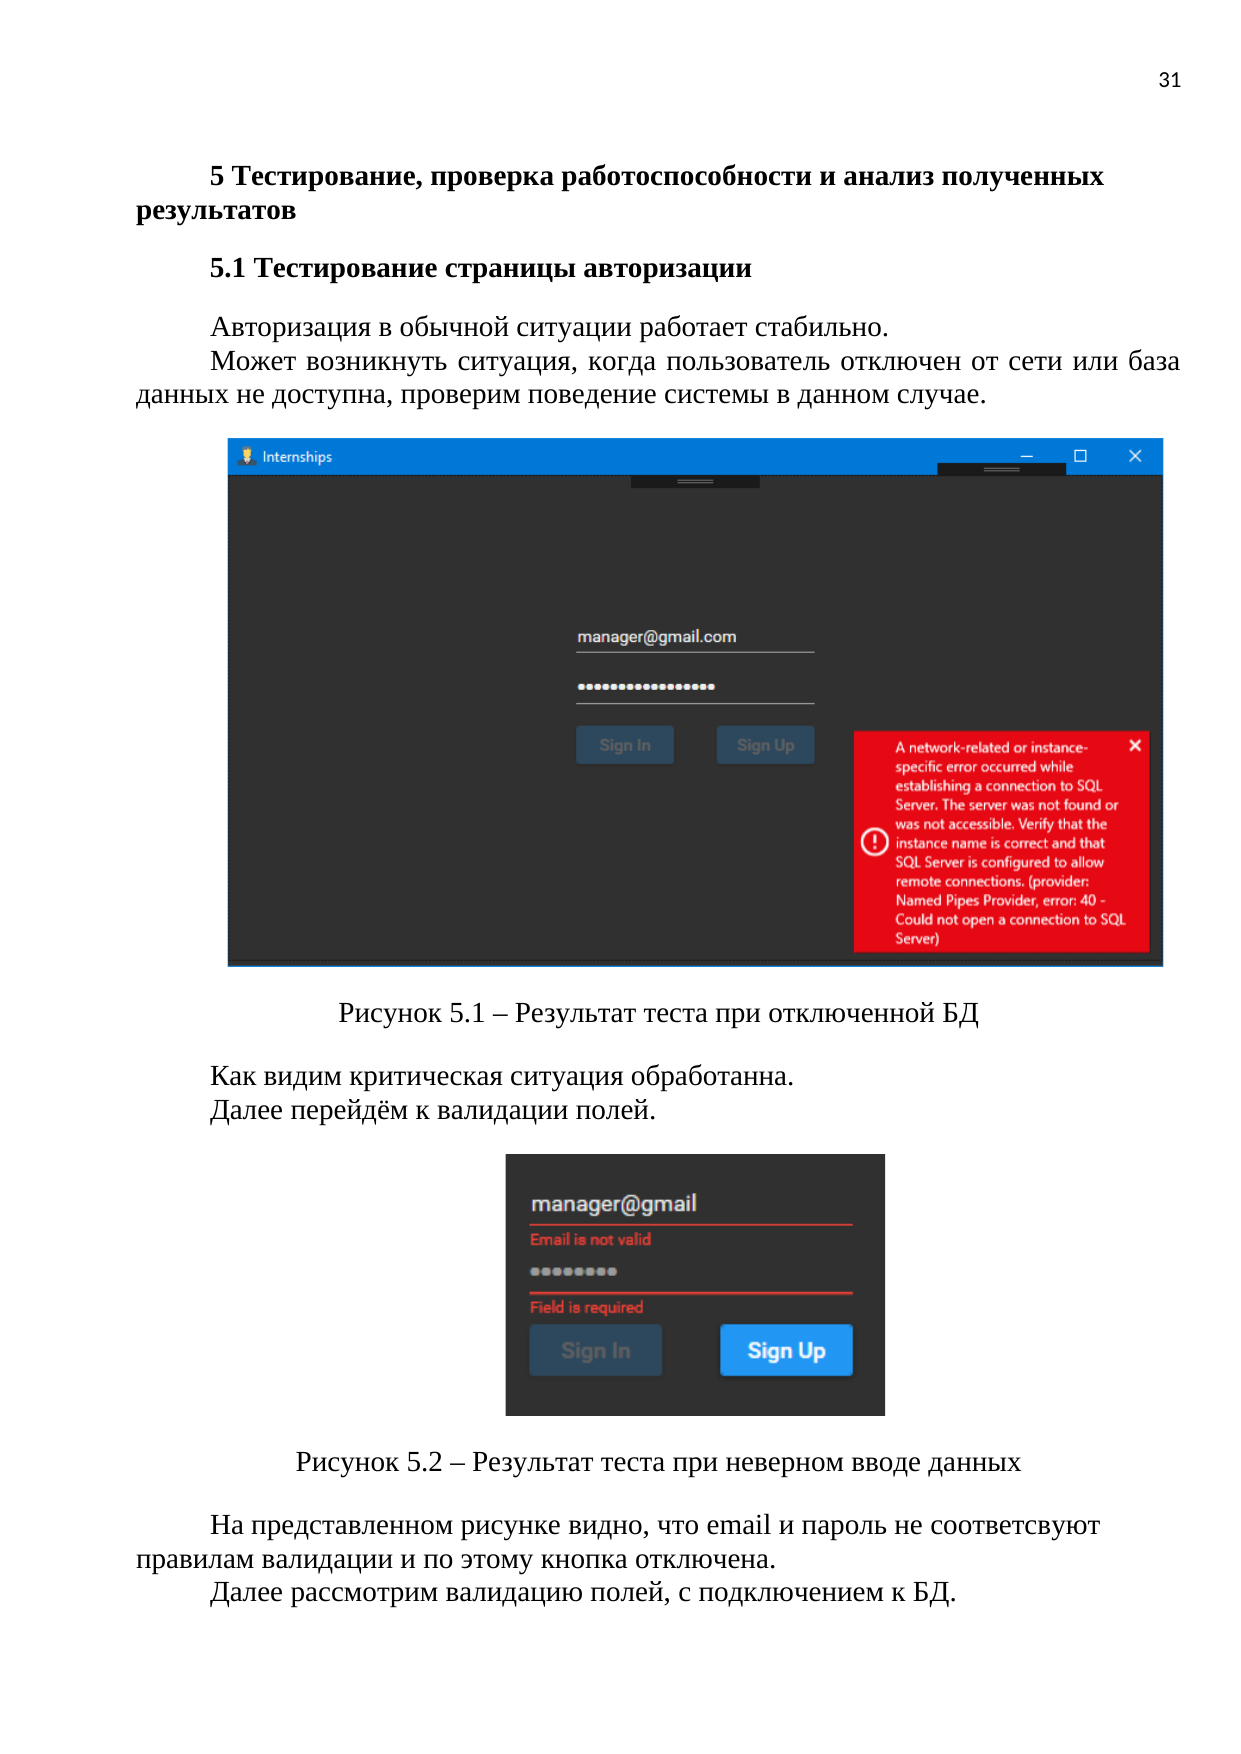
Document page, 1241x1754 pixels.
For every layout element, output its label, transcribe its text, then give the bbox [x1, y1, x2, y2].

picture [505, 1154, 886, 1416]
text На представленном рисунке видно, что email и пароль не соответсвуют правилам валидации и по этому кнопка отключена. [136, 1507, 1181, 1574]
text Рисунок 5.2 – Результат теста при неверном вводе данных [136, 1444, 1181, 1478]
text Далее рассмотрим валидацию полей, с подключением к БД. [136, 1574, 1181, 1608]
picture [227, 438, 1164, 967]
text 5 Тестирование, проверка работоспособности и анализ полученных результатов [136, 158, 1181, 226]
text 5.1 Тестирование страницы авторизации [136, 251, 1181, 284]
text Как видим критическая ситуация обработанна. [136, 1058, 1181, 1092]
text Авторизация в обычной ситуации работает стабильно. [136, 309, 1181, 343]
text Далее перейдём к валидации полей. [136, 1092, 1181, 1125]
text Рисунок 5.1 – Результат теста при отключенной БД [136, 996, 1181, 1029]
text Может возникнуть ситуация, когда пользователь отключен от сети или база данных не доступна, проверим поведение системы в данном случае. [136, 343, 1181, 410]
